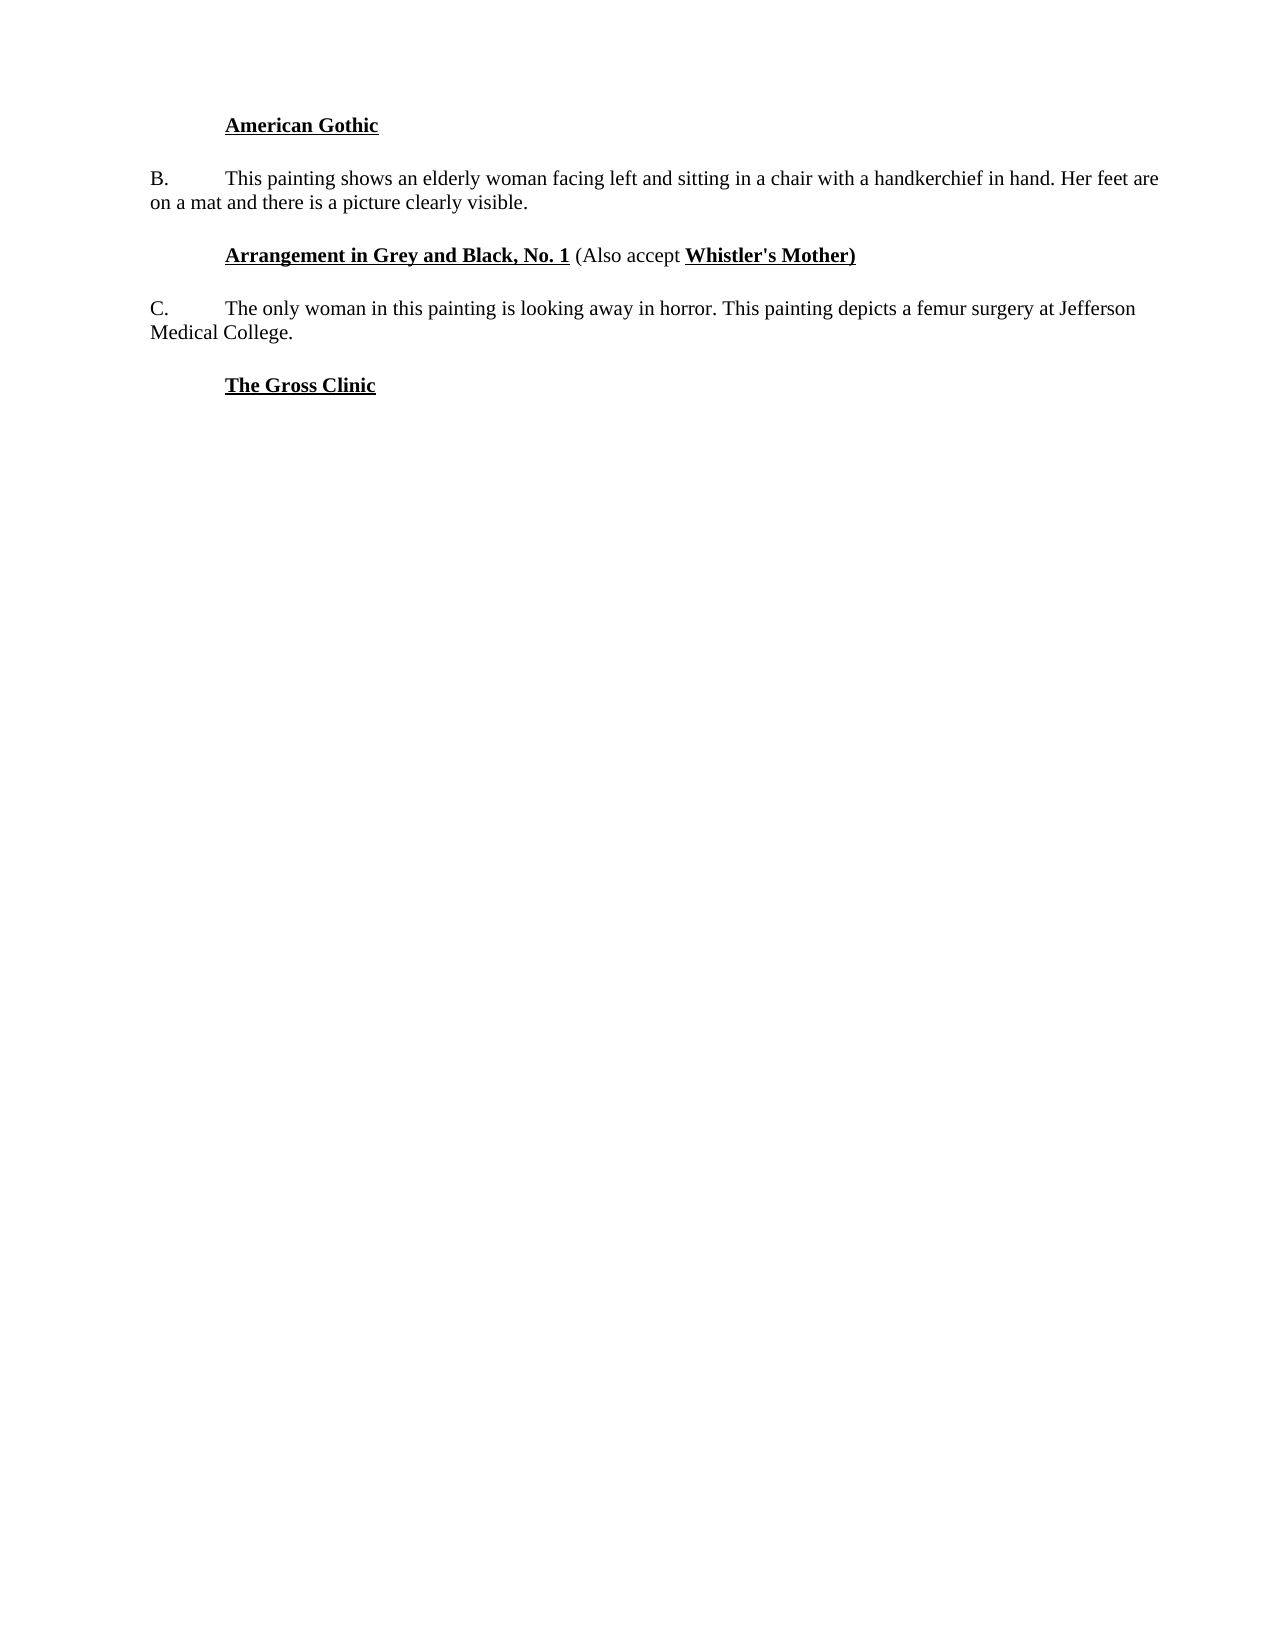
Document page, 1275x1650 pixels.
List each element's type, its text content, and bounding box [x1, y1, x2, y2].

list The only woman in this painting is looking away in horror. This painting depicts a femur surgery at Jefferson Medical College. [150, 296, 1181, 344]
text The Gross Clinic [225, 372, 1181, 397]
text American Gothic [225, 113, 1181, 137]
text Arrangement in Grey and Black, No. 1 (Also accept Whistler's Mother) [225, 243, 1181, 267]
list This painting shows an elderly woman facing left and sitting in a chair with a handkerchief in hand. Her feet are on a mat and there is a picture clearly visible. [150, 166, 1181, 214]
